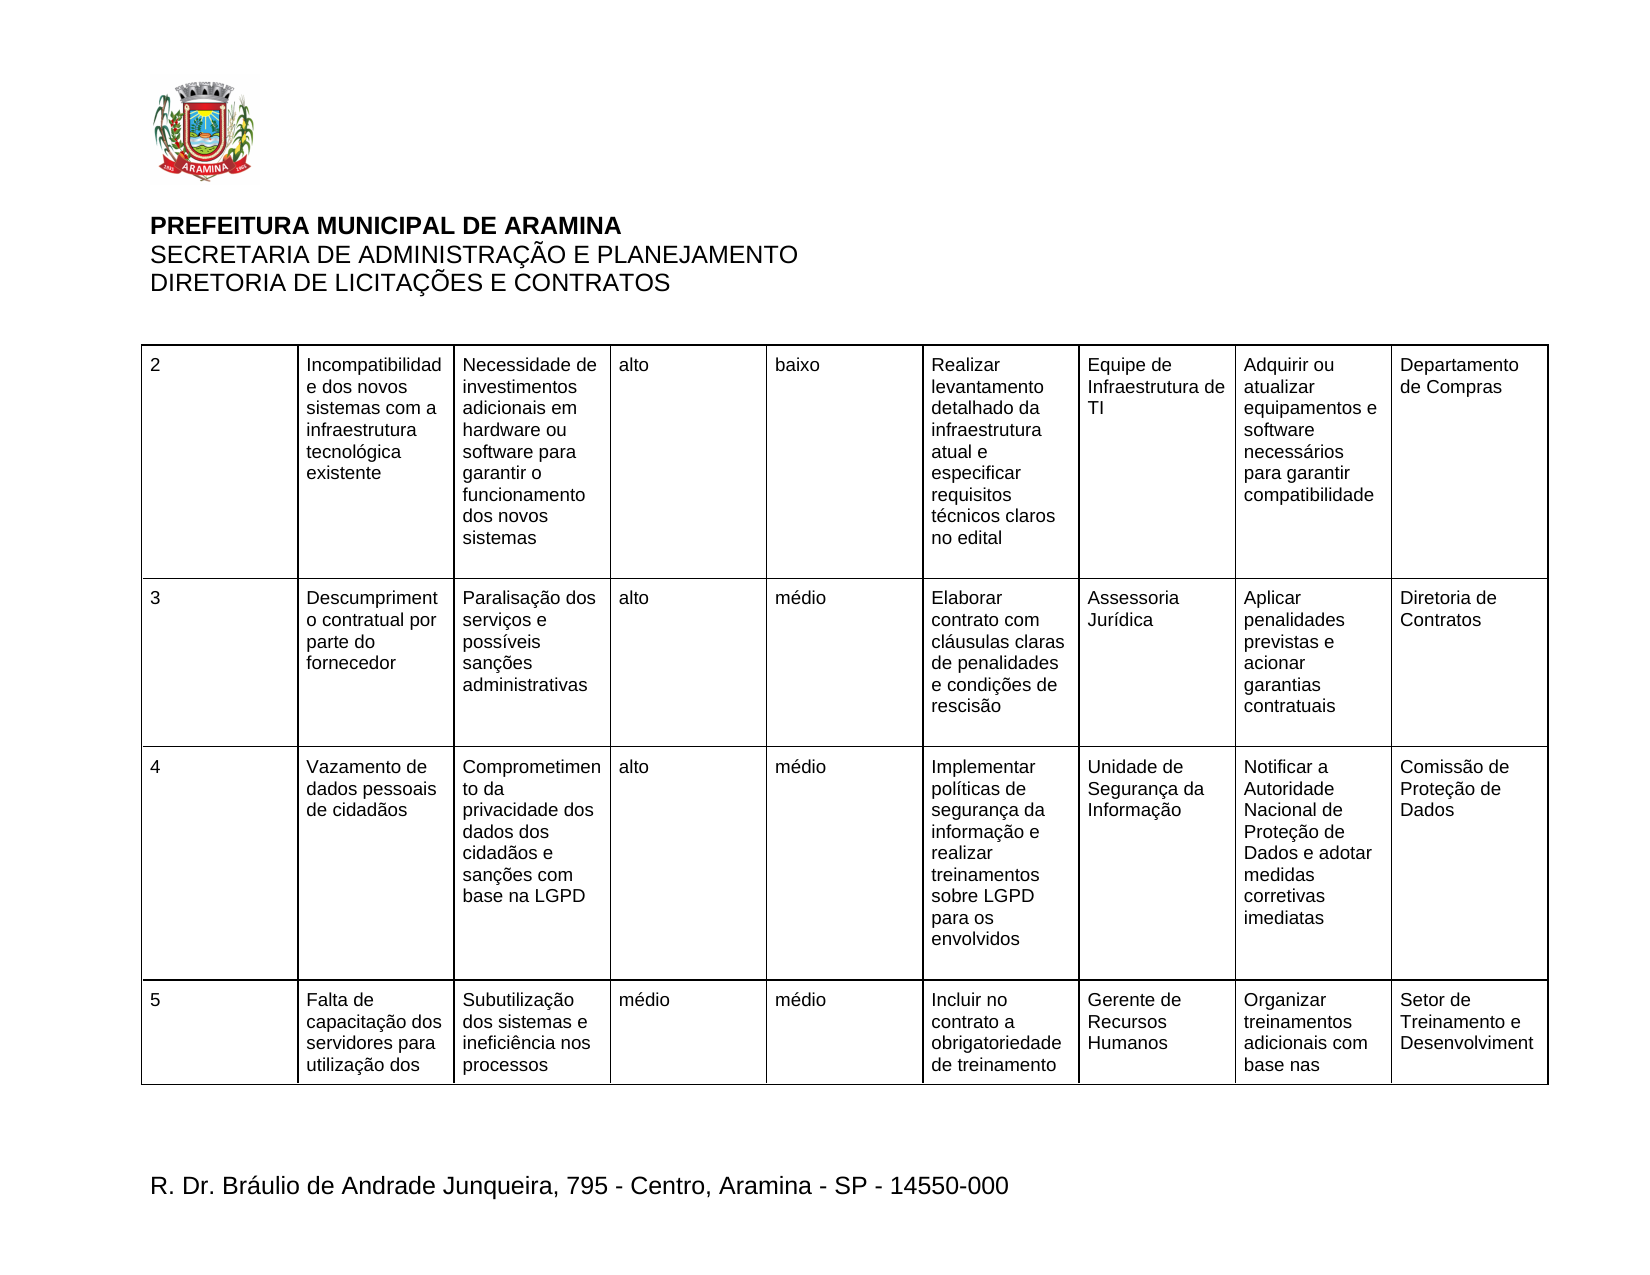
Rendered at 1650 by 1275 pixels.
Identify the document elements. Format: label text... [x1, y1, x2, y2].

table_cell Setor de Treinamento e Desenvolvimento [1392, 981, 1547, 1083]
table_cell alto [611, 747, 766, 979]
table_cell 5 [142, 980, 297, 1083]
table_cell alto [611, 346, 766, 577]
table_cell Assessoria Jurídica [1080, 579, 1235, 746]
table_cell 4 [142, 747, 297, 979]
table_cell Comprometimento da privacidade dos dados dos cidadãos e sanções com base na LGPD [455, 747, 610, 979]
table_cell Realizar levantamento detalhado da infraestrutura atual e especificar requisitos técnicos claros no edital [924, 346, 1078, 577]
table_cell Descumprimento contratual por parte do fornecedor [299, 579, 453, 746]
table_cell Equipe de Infraestrutura de TI [1080, 346, 1235, 577]
table_cell Paralisação dos serviços e possíveis sanções administrativas [455, 579, 610, 746]
table_cell 3 [142, 579, 297, 746]
picture [150, 74, 260, 185]
table_cell Notificar a Autoridade Nacional de Proteção de Dados e adotar medidas corretivas imediatas [1236, 747, 1391, 979]
table_cell Comissão de Proteção de Dados [1392, 747, 1547, 979]
table_cell Departamento de Compras [1392, 346, 1547, 577]
table_cell Necessidade de investimentos adicionais em hardware ou software para garantir o funcionamento dos novos sistemas [455, 346, 610, 577]
table_cell Incompatibilidade dos novos sistemas com a infraestrutura tecnológica existente [299, 346, 453, 577]
table_cell médio [611, 981, 766, 1083]
table_cell baixo [767, 346, 922, 577]
table_cell Elaborar contrato com cláusulas claras de penalidades e condições de rescisão [924, 579, 1078, 746]
table_cell Falta de capacitação dos servidores para utilização dos novos sistemas [299, 981, 453, 1083]
table_cell médio [767, 981, 922, 1083]
table_cell médio [767, 579, 922, 746]
table_cell Adquirir ou atualizar equipamentos e software necessários para garantir compatibilidade [1236, 346, 1391, 577]
table_cell Aplicar penalidades previstas e acionar garantias contratuais [1236, 579, 1391, 746]
table_cell Unidade de Segurança da Informação [1080, 747, 1235, 979]
table_cell Implementar políticas de segurança da informação e realizar treinamentos sobre LGPD para os envolvidos [924, 747, 1078, 979]
table_cell médio [767, 747, 922, 979]
table_cell 2 [142, 346, 297, 577]
table_cell Gerente de Recursos Humanos [1080, 981, 1235, 1083]
table_cell Incluir no contrato a obrigatoriedade de treinamento para os usuários finais dos sistemas [924, 981, 1078, 1083]
table_cell Organizar treinamentos adicionais com base nas dificuldades identificadas [1236, 981, 1391, 1083]
table_cell alto [611, 579, 766, 746]
table_cell Subutilização dos sistemas e ineficiência nos processos administrativos [455, 981, 610, 1083]
table_cell Diretoria de Contratos [1392, 579, 1547, 746]
table_cell Vazamento de dados pessoais de cidadãos [299, 747, 453, 979]
